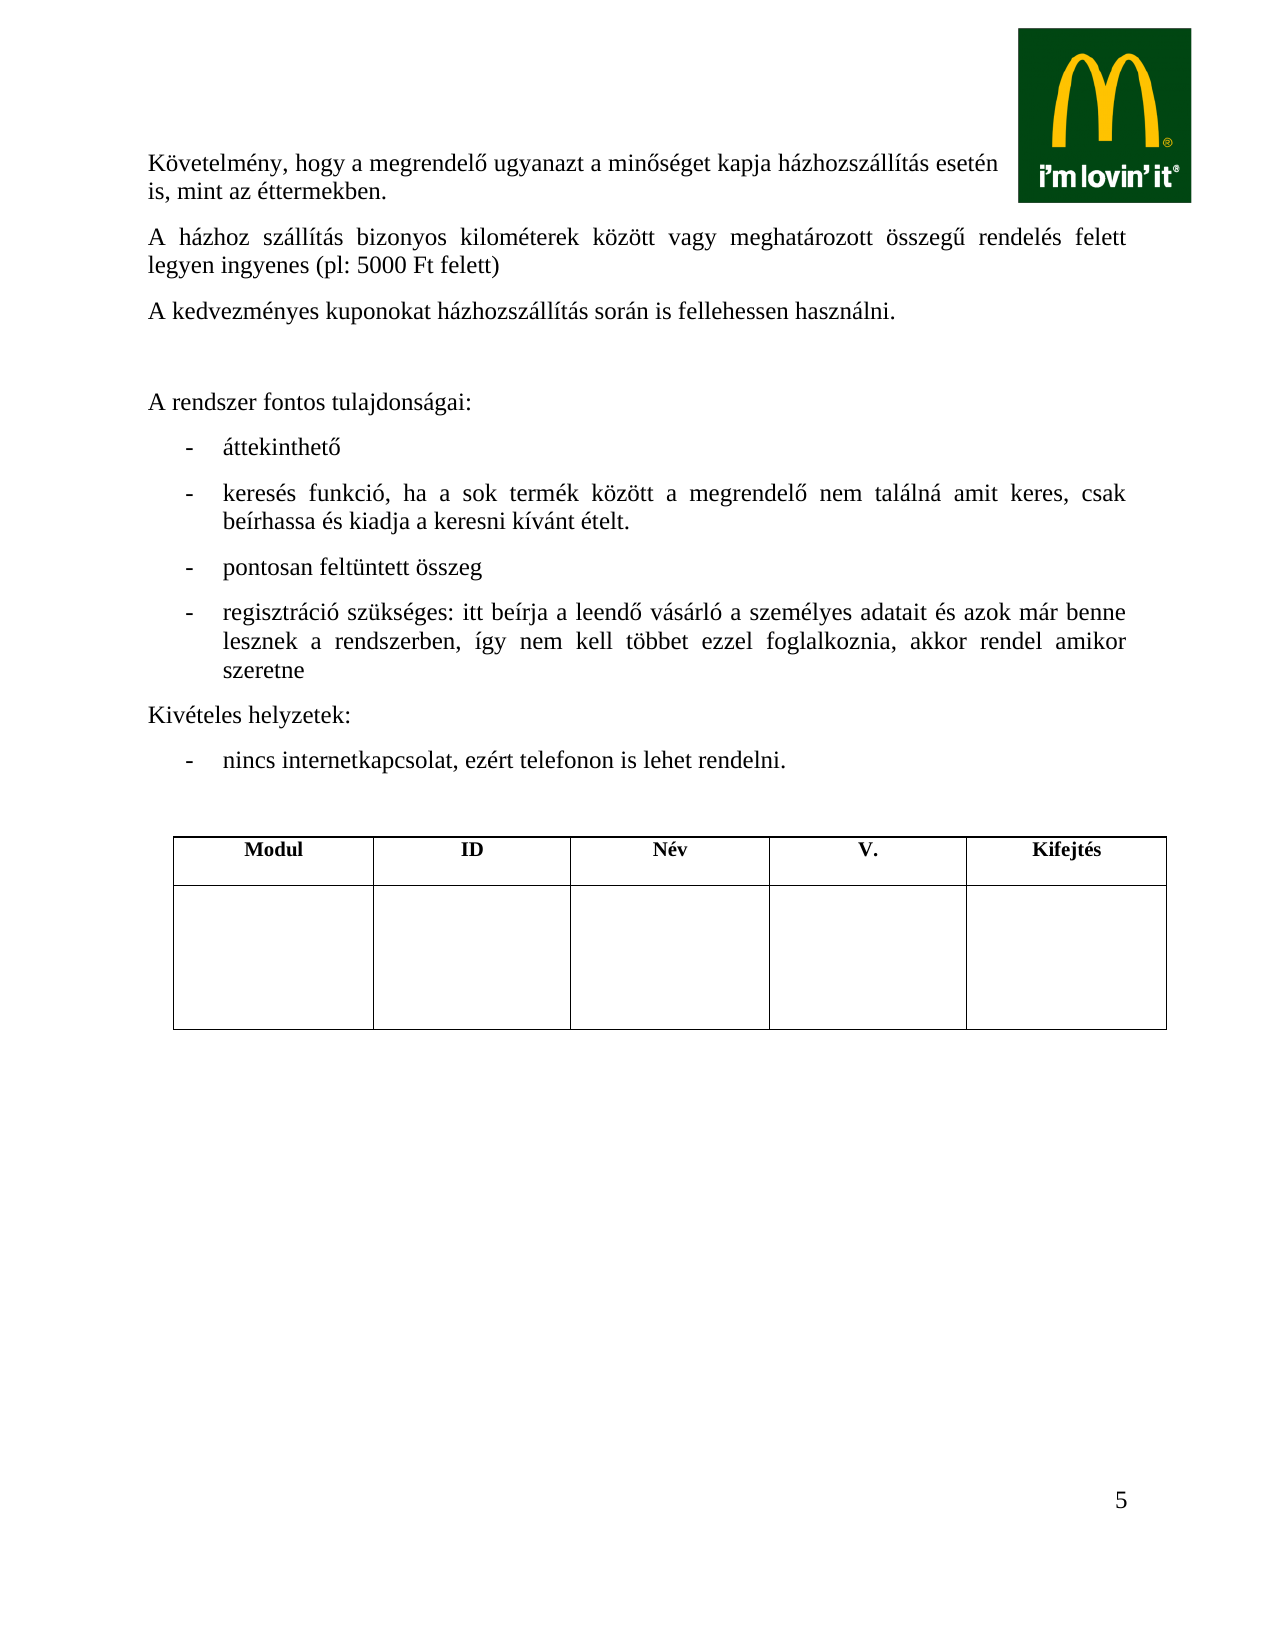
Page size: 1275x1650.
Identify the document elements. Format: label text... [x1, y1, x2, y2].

table_header Név [571, 838, 769, 885]
table_header V. [770, 838, 966, 885]
list keresés funkció, ha a sok termék között a megrendelő nem találná amit keres, csak beírhassa és kiadja a keresni kívánt ételt. [185, 478, 1127, 535]
text A rendszer fontos tulajdonságai: [148, 387, 1127, 416]
table_cell [571, 886, 769, 1029]
table_cell [174, 886, 373, 1029]
text A házhoz szállítás bizonyos kilométerek között vagy meghatározott összegű rendelés felett legyen ingyenes (pl: 5000 Ft felett) [148, 222, 1127, 279]
text Kivételes helyzetek: [148, 700, 1127, 729]
table_header Modul [174, 838, 373, 885]
list nincs internetkapcsolat, ezért telefonon is lehet rendelni. [185, 746, 1127, 774]
table_cell [374, 886, 570, 1029]
text Követelmény, hogy a megrendelő ugyanazt a minőséget kapja házhozszállítás esetén is, mint az éttermekben. [148, 148, 1127, 205]
table_cell [770, 886, 966, 1029]
list regisztráció szükséges: itt beírja a leendő vásárló a személyes adatait és azok már benne lesznek a rendszerben, így nem kell többet ezzel foglalkoznia, akkor rendel amikor szeretne [185, 597, 1127, 683]
table_header Kifejtés [967, 838, 1166, 885]
table_cell [967, 886, 1166, 1029]
list pontosan feltüntett összeg [185, 552, 1127, 581]
table_header ID [374, 838, 570, 885]
list áttekinthető [185, 432, 1127, 461]
picture [1018, 28, 1192, 203]
text A kedvezményes kuponokat házhozszállítás során is fellehessen használni. [148, 296, 1127, 325]
